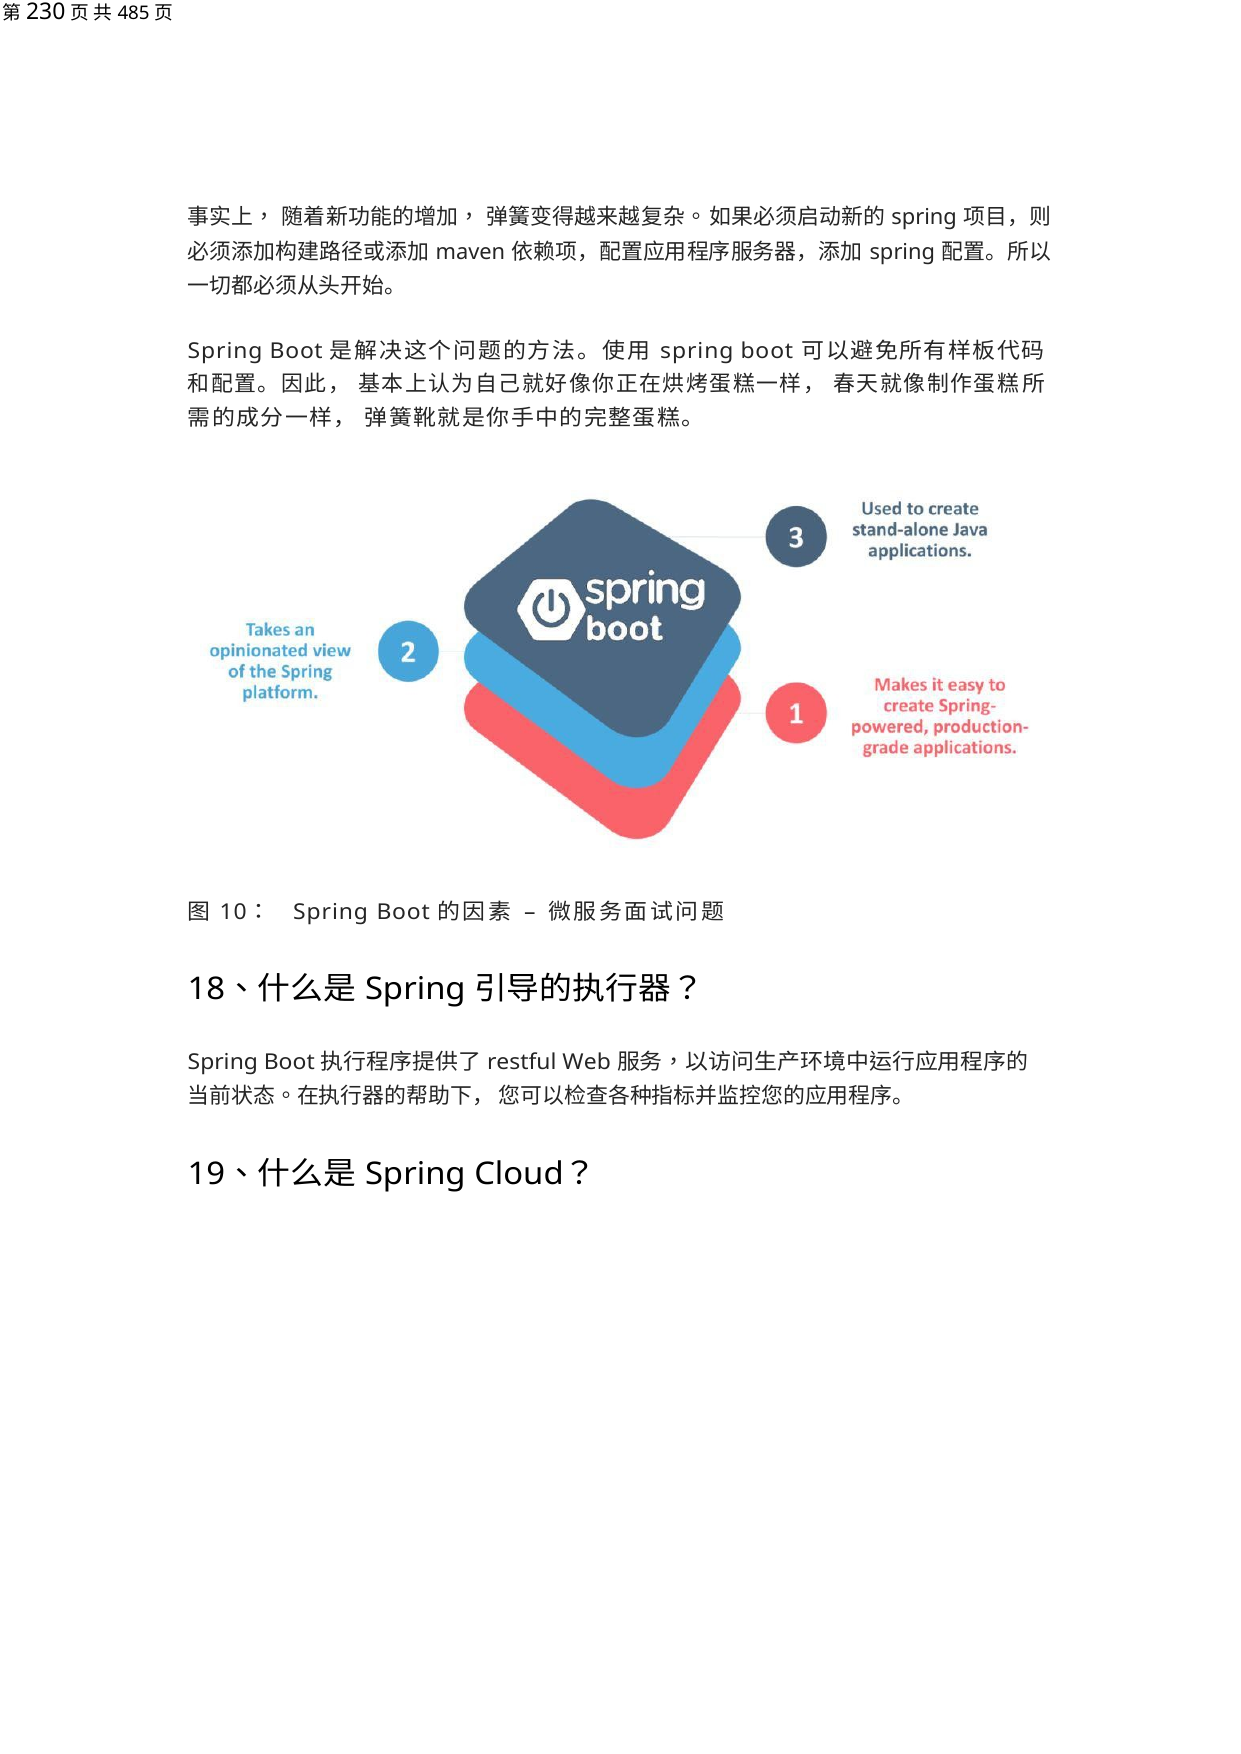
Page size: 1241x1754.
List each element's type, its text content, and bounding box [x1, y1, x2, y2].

subtitle 18、什么是 Spring 引导的执行器？ [187, 966, 1101, 1008]
text Spring Boot 是解决这个问题的方法。使用 spring boot 可以避免所有样板代码和配置。因此， 基本上认为自己就好像你正在烘烤蛋糕一样， 春天就像制作蛋糕所需的成分一样， 弹簧靴就是你手中的完整蛋糕。 [187, 333, 1046, 431]
text 图 10： Spring Boot 的因素 – 微服务面试问题 [187, 896, 1101, 926]
picture [200, 490, 1031, 848]
text Spring Boot 执行程序提供了 restful Web 服务，以访问生产环境中运行应用程序的当前状态。在执行器的帮助下， 您可以检查各种指标并监控您的应用程序。 [187, 1046, 1050, 1110]
subtitle 19、什么是 Spring Cloud？ [187, 1151, 1101, 1194]
text 事实上， 随着新功能的增加， 弹簧变得越来越复杂。如果必须启动新的 spring 项目，则必须添加构建路径或添加 maven 依赖项，配置应用程序服务器，添加 spring 配置。所以一切都必须从头开始。 [187, 199, 1051, 300]
